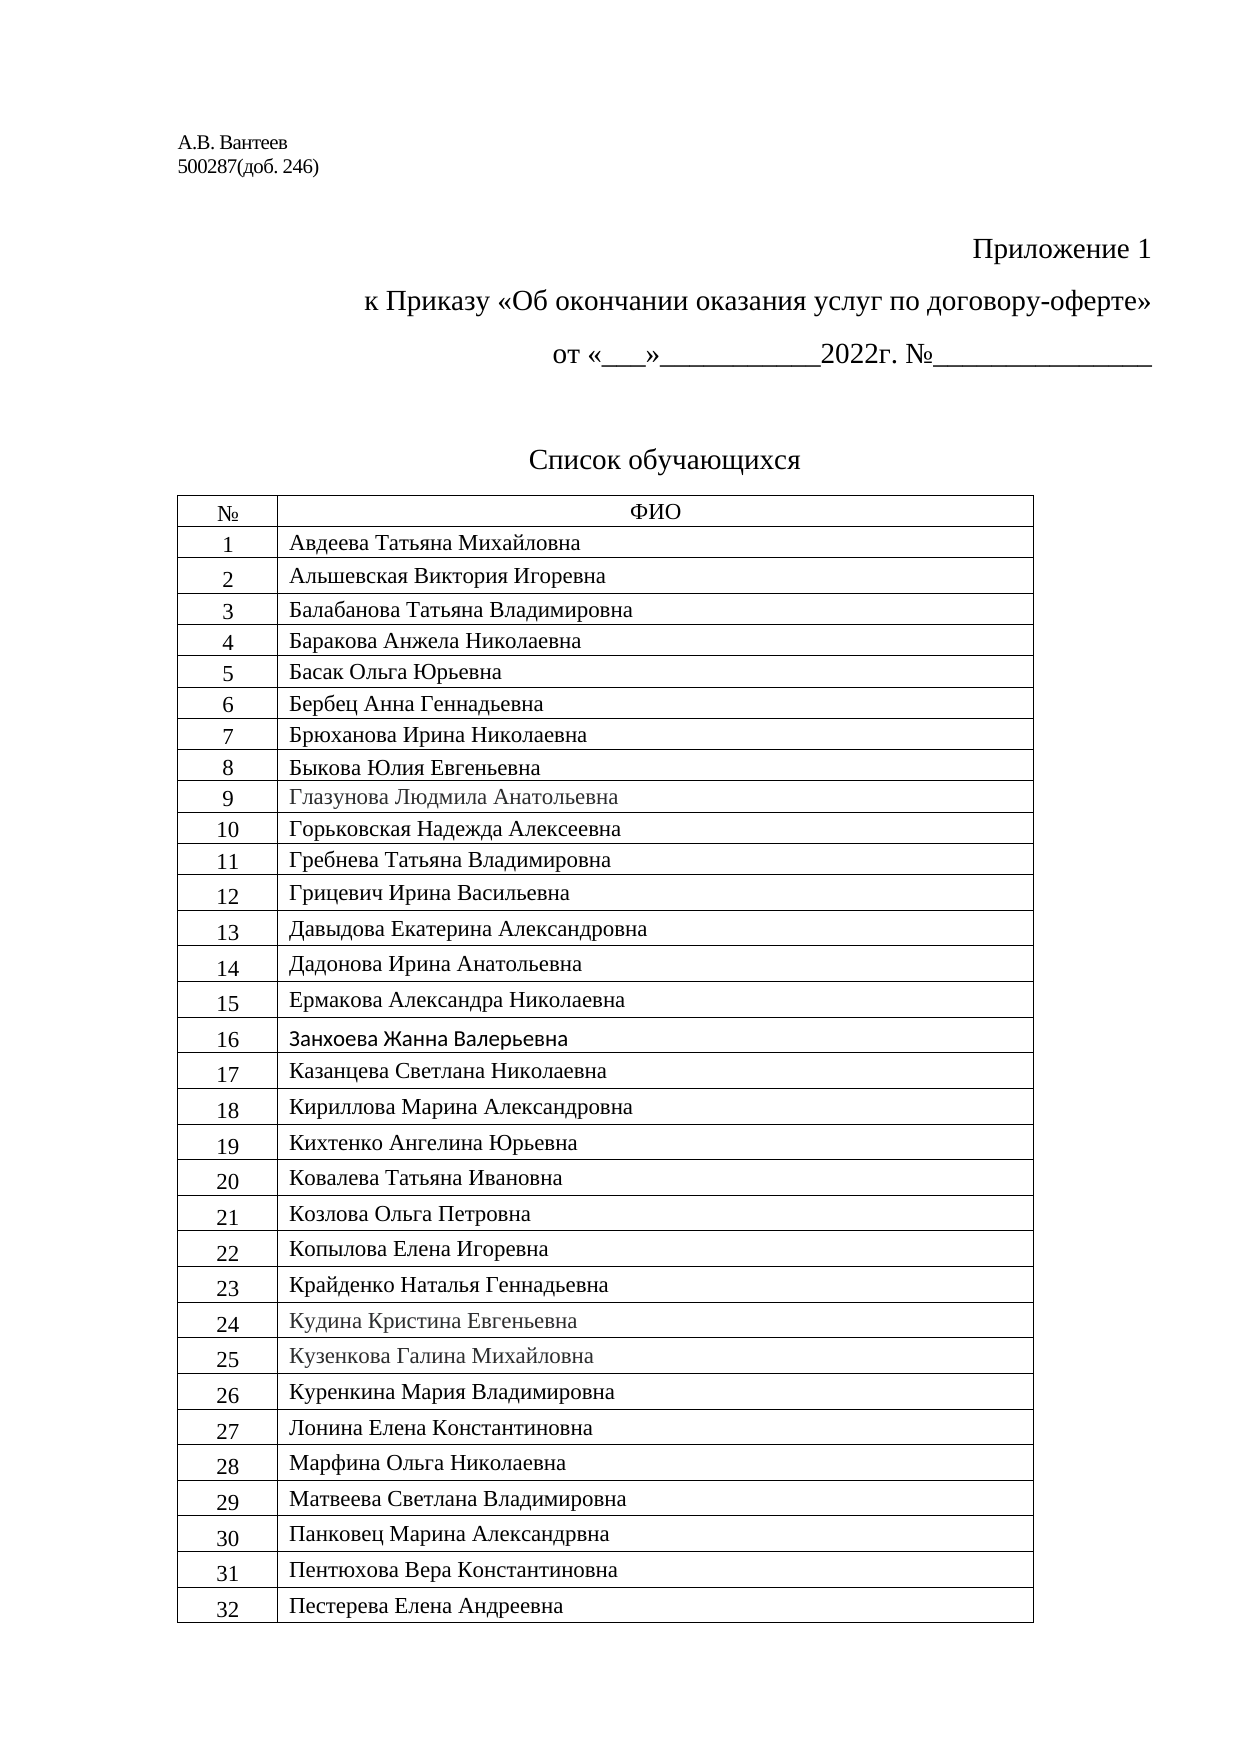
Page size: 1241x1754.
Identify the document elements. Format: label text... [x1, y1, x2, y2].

table_cell Ковалева Татьяна Ивановна [278, 1160, 1033, 1195]
table_cell 2 [178, 558, 277, 593]
table_cell Ермакова Александра Николаевна [278, 982, 1033, 1017]
table_cell Копылова Елена Игоревна [278, 1231, 1033, 1266]
table_cell Балабанова Татьяна Владимировна [278, 594, 1033, 624]
table_cell 11 [178, 844, 277, 874]
table_cell 10 [178, 813, 277, 843]
table_cell Баракова Анжела Николаевна [278, 625, 1033, 655]
text А.В. Вантеев [177, 130, 1152, 154]
table_cell 6 [178, 688, 277, 718]
table_cell Давыдова Екатерина Александровна [278, 911, 1033, 945]
table_cell 25 [178, 1338, 277, 1373]
table_cell Альшевская Виктория Игоревна [278, 558, 1033, 593]
table_cell Куренкина Мария Владимировна [278, 1374, 1033, 1408]
table_cell 3 [178, 594, 277, 624]
table_header № [178, 496, 277, 526]
table_cell 26 [178, 1374, 277, 1408]
table_cell 9 [178, 781, 277, 812]
table_cell 19 [178, 1125, 277, 1159]
table_cell 30 [178, 1516, 277, 1551]
table_header ФИО [278, 496, 1033, 526]
table_cell 8 [178, 750, 277, 780]
table_cell Пентюхова Вера Константиновна [278, 1552, 1033, 1587]
table_cell Басак Ольга Юрьевна [278, 656, 1033, 687]
table_cell Брюханова Ирина Николаевна [278, 719, 1033, 749]
table_cell Бербец Анна Геннадьевна [278, 688, 1033, 718]
table_cell 4 [178, 625, 277, 655]
table_cell Марфина Ольга Николаевна [278, 1445, 1033, 1480]
text от «___»___________2022г. №_______________ [177, 336, 1152, 370]
table_cell Кузенкова Галина Михайловна [278, 1338, 1033, 1373]
table_cell Глазунова Людмила Анатольевна [278, 781, 1033, 812]
table_cell Кудина Кристина Евгеньевна [278, 1303, 1033, 1337]
table_cell 32 [178, 1588, 277, 1622]
table_cell 31 [178, 1552, 277, 1587]
table_cell 22 [178, 1231, 277, 1266]
table_cell Грицевич Ирина Васильевна [278, 875, 1033, 910]
table_cell Дадонова Ирина Анатольевна [278, 946, 1033, 981]
table_cell 24 [178, 1303, 277, 1337]
table_cell 14 [178, 946, 277, 981]
table_cell Гребнева Татьяна Владимировна [278, 844, 1033, 874]
text к Приказу «Об окончании оказания услуг по договору-оферте» [177, 283, 1152, 317]
text Приложение 1 [177, 231, 1152, 264]
table_cell 18 [178, 1089, 277, 1123]
table_cell Казанцева Светлана Николаевна [278, 1053, 1033, 1088]
text 500287(доб. 246) [177, 154, 1152, 178]
table_cell 21 [178, 1196, 277, 1230]
table_cell Козлова Ольга Петровна [278, 1196, 1033, 1230]
text Список обучающихся [177, 442, 1152, 476]
table_cell Занхоева Жанна Валерьевна [278, 1018, 1033, 1052]
table_cell Крайденко Наталья Геннадьевна [278, 1267, 1033, 1302]
table_cell 15 [178, 982, 277, 1017]
table_cell 1 [178, 527, 277, 557]
table_cell 27 [178, 1410, 277, 1444]
table_cell Кириллова Марина Александровна [278, 1089, 1033, 1123]
table_cell 20 [178, 1160, 277, 1195]
table_cell 28 [178, 1445, 277, 1480]
table_cell Быкова Юлия Евгеньевна [278, 750, 1033, 780]
table_cell Авдеева Татьяна Михайловна [278, 527, 1033, 557]
table_cell Панковец Марина Александрвна [278, 1516, 1033, 1551]
table_cell 13 [178, 911, 277, 945]
table_cell 7 [178, 719, 277, 749]
table_cell 23 [178, 1267, 277, 1302]
table_cell Кихтенко Ангелина Юрьевна [278, 1125, 1033, 1159]
table_cell Пестерева Елена Андреевна [278, 1588, 1033, 1622]
table_cell Горьковская Надежда Алексеевна [278, 813, 1033, 843]
table_cell 29 [178, 1481, 277, 1515]
table_cell Матвеева Светлана Владимировна [278, 1481, 1033, 1515]
table_cell 5 [178, 656, 277, 687]
table_cell Лонина Елена Константиновна [278, 1410, 1033, 1444]
table_cell 12 [178, 875, 277, 910]
table_cell 16 [178, 1018, 277, 1052]
table_cell 17 [178, 1053, 277, 1088]
